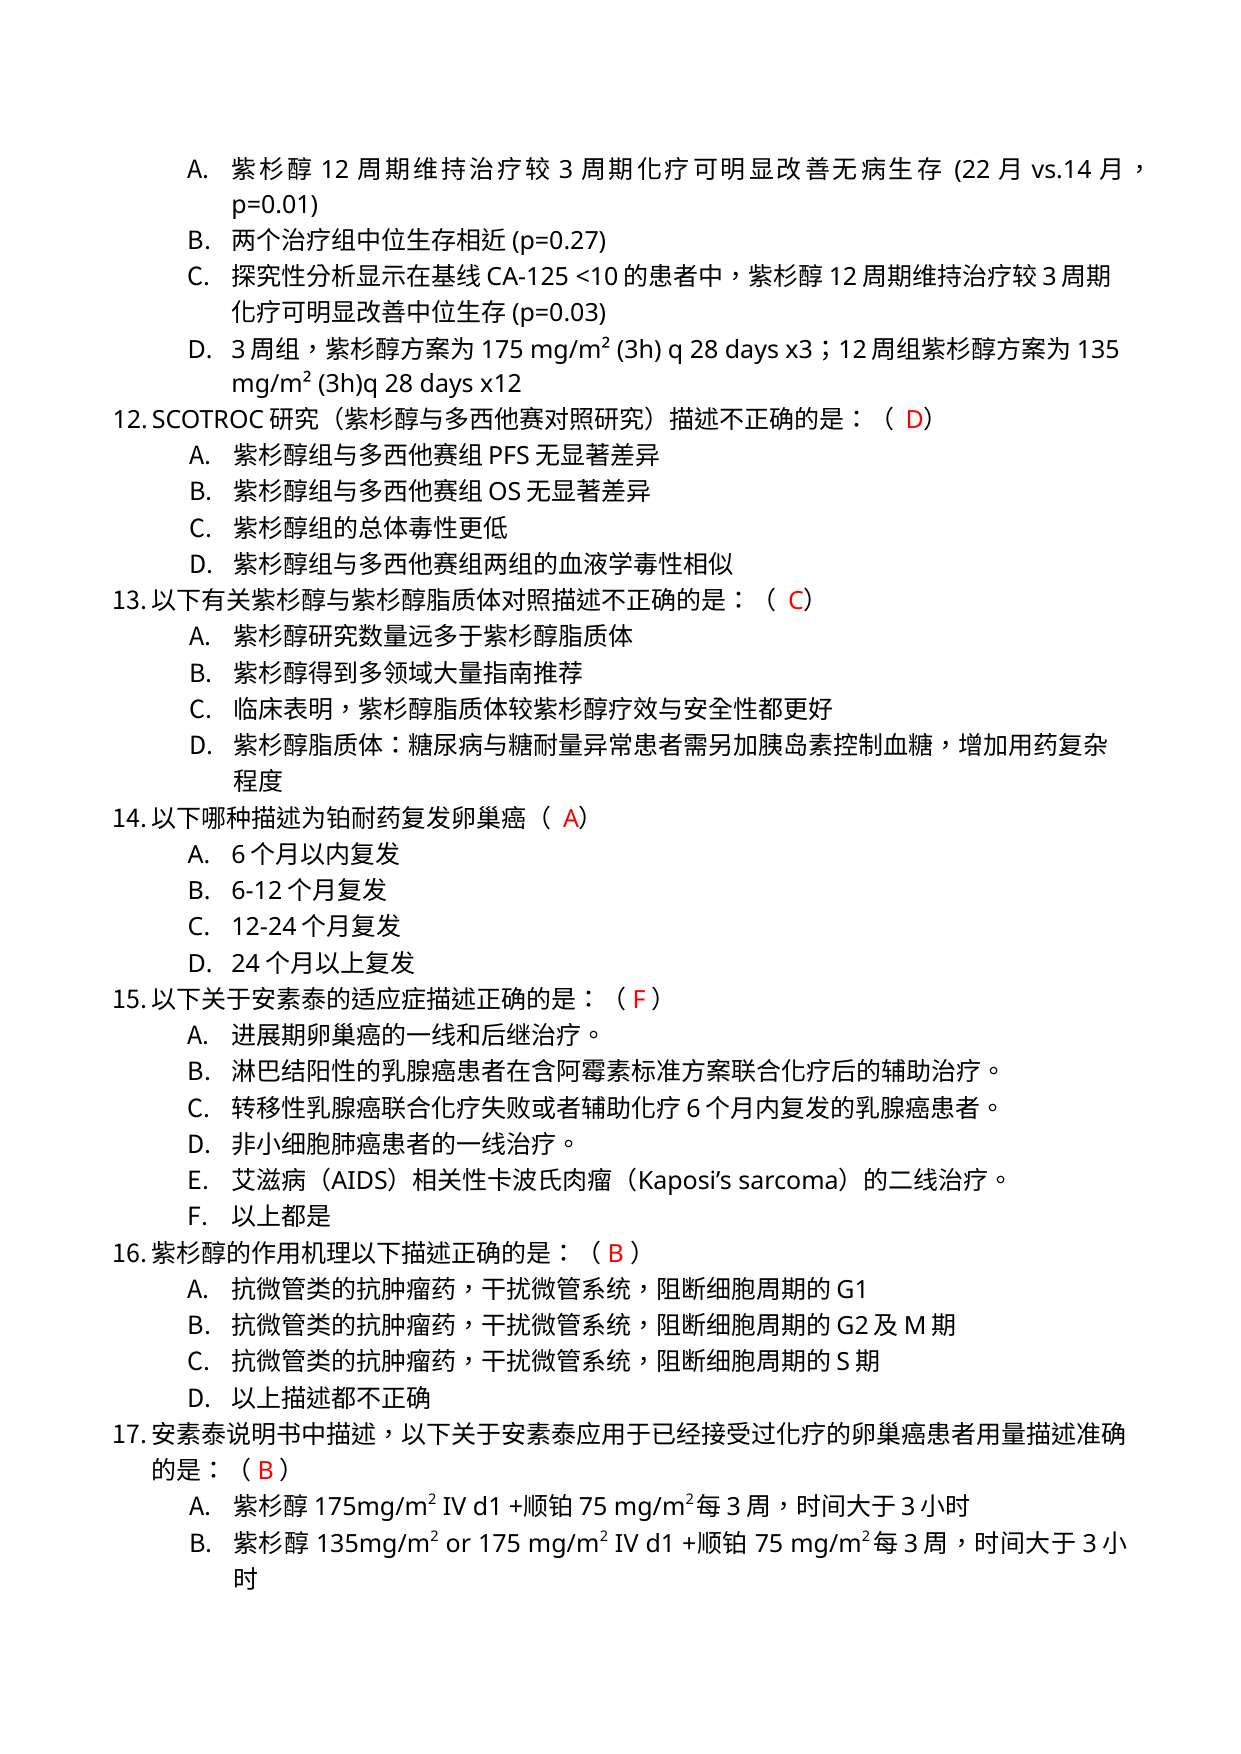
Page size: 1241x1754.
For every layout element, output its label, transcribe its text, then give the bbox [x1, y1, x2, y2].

list 以上都是 [187, 1197, 1128, 1233]
list 艾滋病（AIDS）相关性卡波氏肉瘤（Kaposi’s sarcoma）的二线治疗。 [187, 1161, 1128, 1197]
list 12-24个月复发 [187, 907, 1128, 943]
list 紫杉醇组与多西他赛组OS无显著差异 [189, 472, 1128, 508]
list 紫杉醇组的总体毒性更低 [189, 508, 1128, 544]
list 以上描述都不正确 [187, 1378, 1128, 1414]
list 24个月以上复发 [187, 943, 1128, 979]
list 紫杉醇 175mg/m2 IV d1 +顺铂 75 mg/m2每3周，时间大于3小时 [189, 1487, 1128, 1523]
list 转移性乳腺癌联合化疗失败或者辅助化疗6个月内复发的乳腺癌患者。 [187, 1088, 1128, 1124]
list 6个月以内复发 [187, 834, 1128, 871]
list 抗微管类的抗肿瘤药，干扰微管系统，阻断细胞周期的G2及M期 [187, 1306, 1128, 1342]
list 抗微管类的抗肿瘤药，干扰微管系统，阻断细胞周期的G1 [187, 1269, 1128, 1306]
list 抗微管类的抗肿瘤药，干扰微管系统，阻断细胞周期的S期 [187, 1342, 1128, 1378]
list 以下关于安素泰的适应症描述正确的是：（ F ） [112, 979, 1128, 1016]
list 非小细胞肺癌患者的一线治疗。 [187, 1124, 1128, 1161]
list 淋巴结阳性的乳腺癌患者在含阿霉素标准方案联合化疗后的辅助治疗。 [187, 1052, 1128, 1088]
list 两个治疗组中位生存相近 (p=0.27) [187, 220, 1128, 257]
list 紫杉醇 135mg/m2 or 175 mg/m2 IV d1 +顺铂 75 mg/m2每3周，时间大于3小时 [189, 1523, 1128, 1596]
list 安素泰说明书中描述，以下关于安素泰应用于已经接受过化疗的卵巢癌患者用量描述准确的是：（ B ） [112, 1414, 1128, 1487]
list 以下有关紫杉醇与紫杉醇脂质体对照描述不正确的是：（ C） [112, 581, 1128, 617]
list 紫杉醇组与多西他赛组PFS无显著差异 [189, 436, 1128, 472]
list 紫杉醇的作用机理以下描述正确的是：（ B ） [112, 1233, 1128, 1269]
list 紫杉醇组与多西他赛组两组的血液学毒性相似 [189, 544, 1128, 581]
list 紫杉醇脂质体：糖尿病与糖耐量异常患者需另加胰岛素控制血糖，增加用药复杂程度 [189, 726, 1128, 798]
list 进展期卵巢癌的一线和后继治疗。 [187, 1016, 1128, 1052]
list 紫杉醇得到多领域大量指南推荐 [189, 653, 1128, 689]
list 临床表明，紫杉醇脂质体较紫杉醇疗效与安全性都更好 [189, 689, 1128, 726]
list SCOTROC研究（紫杉醇与多西他赛对照研究）描述不正确的是：（ D） [112, 399, 1128, 436]
list 3周组，紫杉醇方案为175 mg/m² (3h) q 28 days x3；12周组紫杉醇方案为135 mg/m² (3h)q 28 days x12 [187, 329, 1128, 399]
list 探究性分析显示在基线CA-125 <10的患者中，紫杉醇12周期维持治疗较3周期化疗可明显改善中位生存 (p=0.03) [187, 257, 1128, 329]
list 紫杉醇12周期维持治疗较3周期化疗可明显改善无病生存 (22月vs.14月，p=0.01) [187, 150, 1128, 220]
list 紫杉醇研究数量远多于紫杉醇脂质体 [189, 617, 1128, 653]
list 以下哪种描述为铂耐药复发卵巢癌（ A） [112, 798, 1128, 834]
list 6-12个月复发 [187, 871, 1128, 907]
